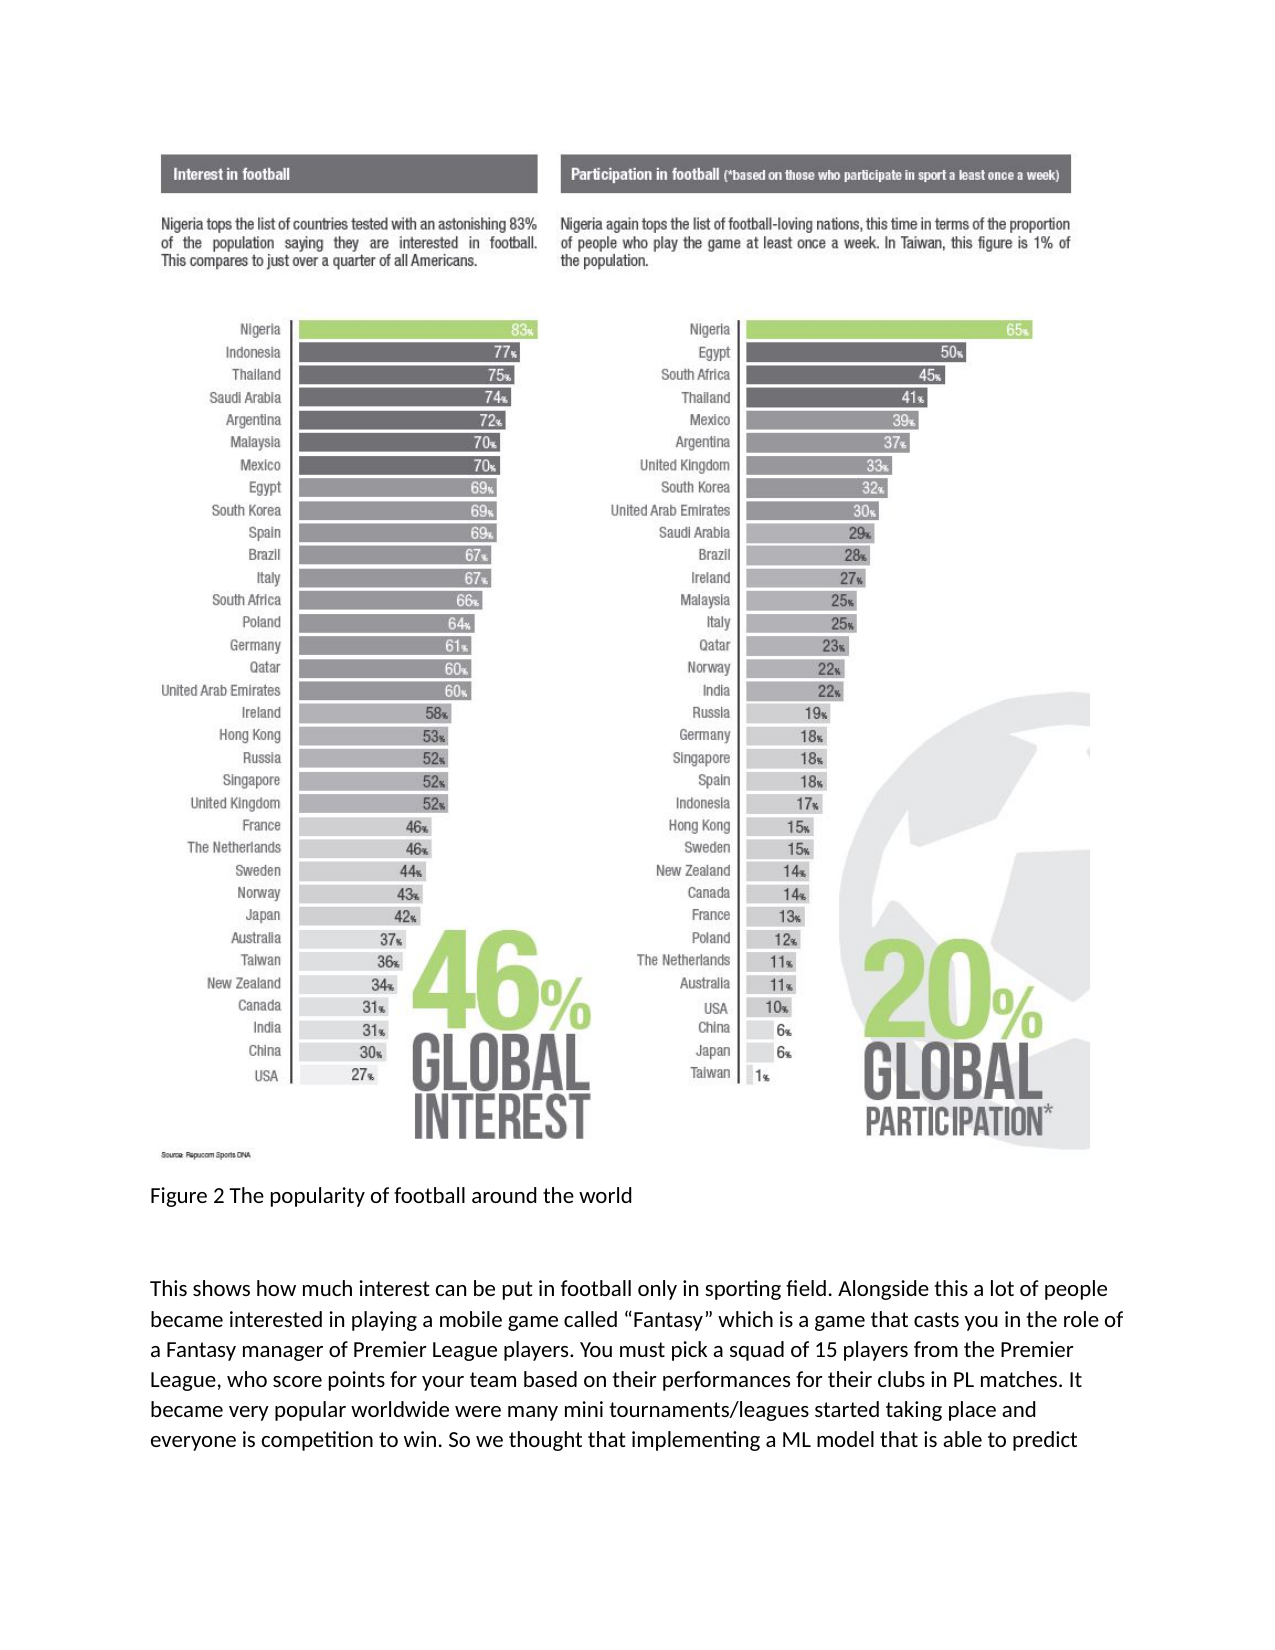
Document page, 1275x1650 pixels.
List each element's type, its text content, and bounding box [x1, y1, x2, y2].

picture [150, 150, 1091, 1162]
text Figure 2 The popularity of football around the world [150, 1181, 1125, 1209]
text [150, 1274, 1125, 1454]
